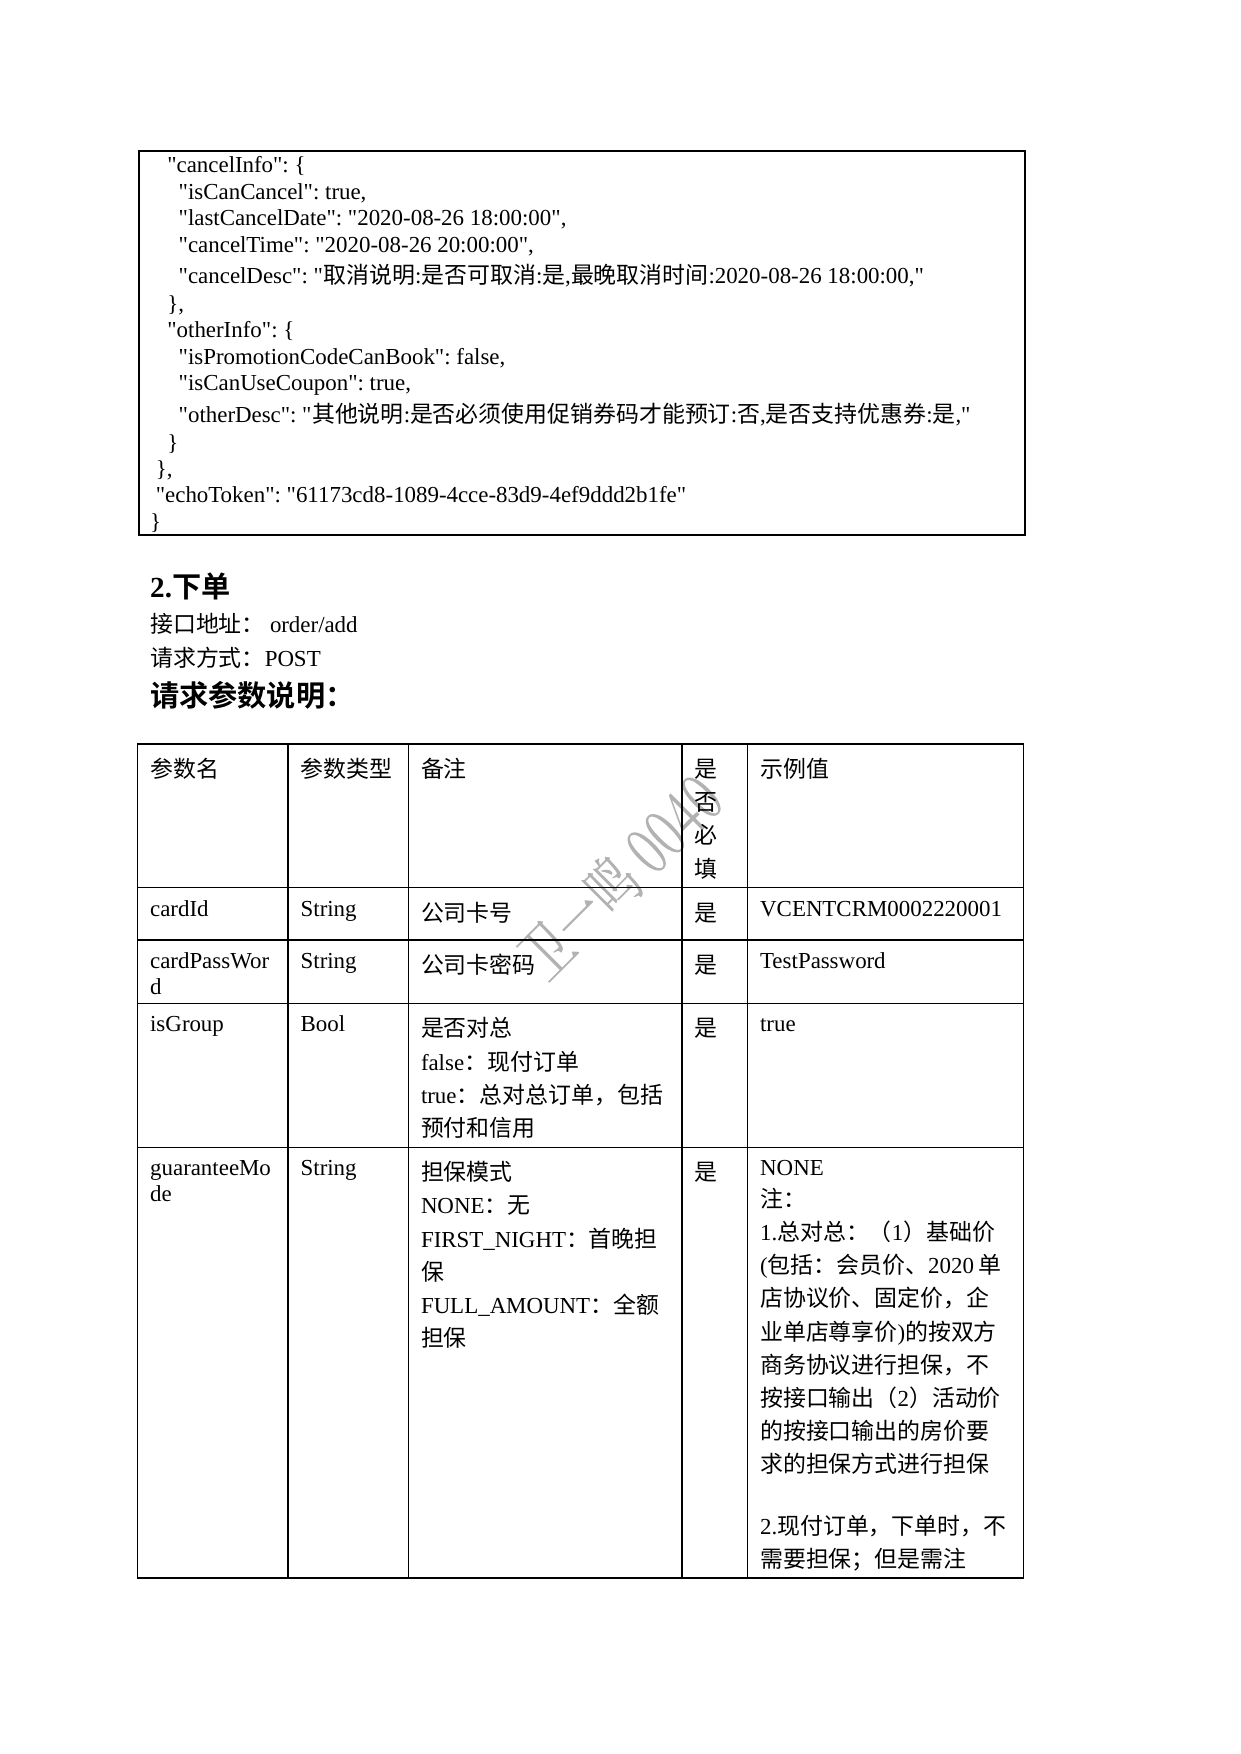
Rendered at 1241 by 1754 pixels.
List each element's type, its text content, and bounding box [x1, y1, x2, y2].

table_cell String [289, 888, 408, 939]
table_cell true [748, 1004, 1023, 1146]
table_cell 是 [683, 888, 747, 939]
table_header 示例值 [748, 745, 1023, 887]
table_cell VCENTCRM0002220001 [748, 888, 1023, 939]
table_header 备注 [409, 745, 681, 887]
table_cell String [289, 1148, 408, 1577]
table_cell isGroup [138, 1004, 287, 1146]
table_cell TestPassword [748, 941, 1023, 1002]
text 请求方式：POST [150, 639, 1090, 673]
table_cell Bool [289, 1004, 408, 1146]
table_header 参数名 [138, 745, 287, 887]
table_cell 是否对总 false：现付订单 true：总对总订单，包括预付和信用 [409, 1004, 681, 1146]
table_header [140, 152, 1024, 534]
table_cell 公司卡密码 [409, 941, 681, 1002]
table_cell guaranteeMode [138, 1148, 287, 1577]
text 接口地址： order/add [150, 606, 1090, 639]
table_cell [748, 1148, 1023, 1577]
table_cell 是 [683, 1148, 747, 1577]
table_cell cardId [138, 888, 287, 939]
table_header 是否必填 [683, 745, 747, 887]
table_cell String [289, 941, 408, 1002]
table_cell 是 [683, 941, 747, 1002]
table_cell 公司卡号 [409, 888, 681, 939]
table_cell cardPassWord [138, 941, 287, 1002]
table_cell 是 [683, 1004, 747, 1146]
table_header 参数类型 [289, 745, 408, 887]
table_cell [409, 1148, 681, 1577]
